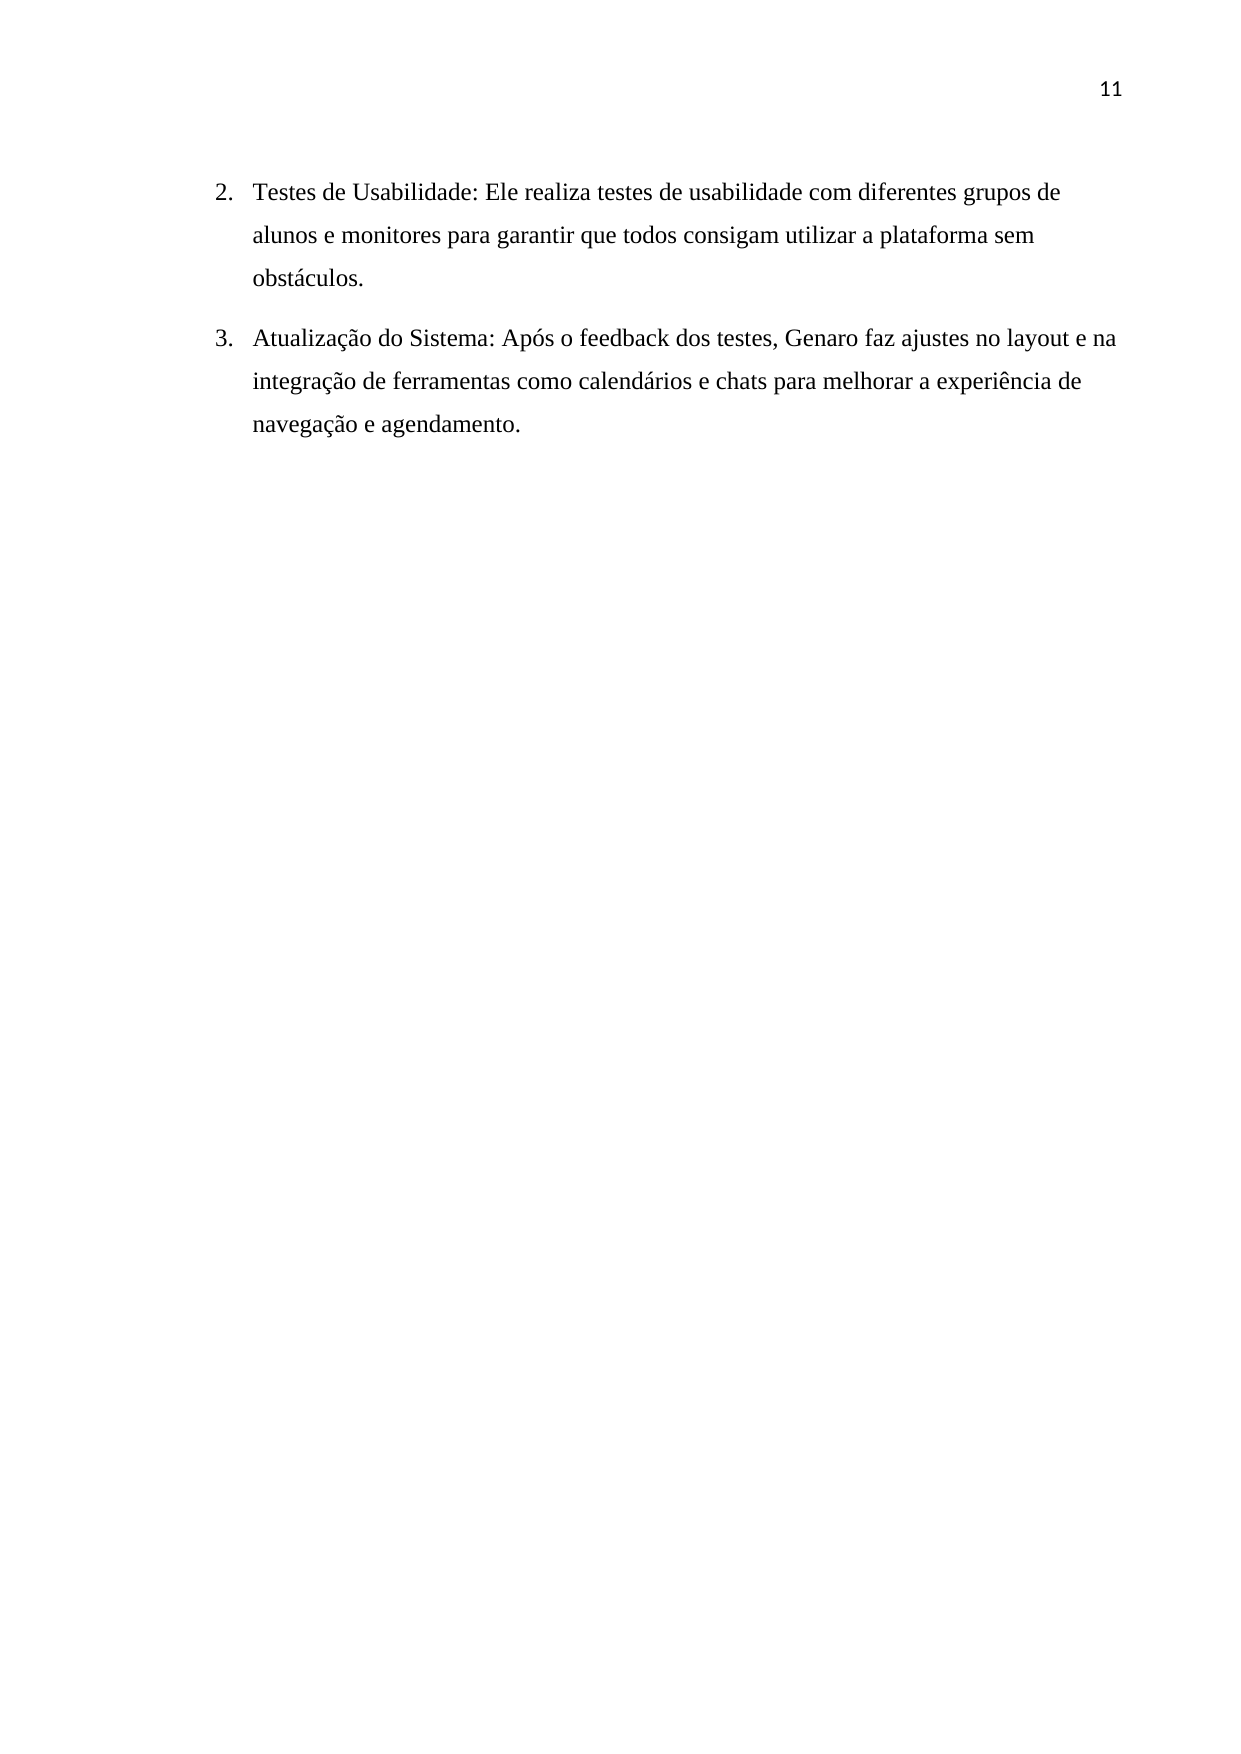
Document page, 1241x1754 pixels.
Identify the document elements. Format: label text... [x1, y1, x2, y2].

list Atualização do Sistema: Após o feedback dos testes, Genaro faz ajustes no layout e na integração de ferramentas como calendários e chats para melhorar a experiência de navegação e agendamento. [215, 323, 1122, 438]
list Testes de Usabilidade: Ele realiza testes de usabilidade com diferentes grupos de alunos e monitores para garantir que todos consigam utilizar a plataforma sem obstáculos. [215, 177, 1122, 292]
